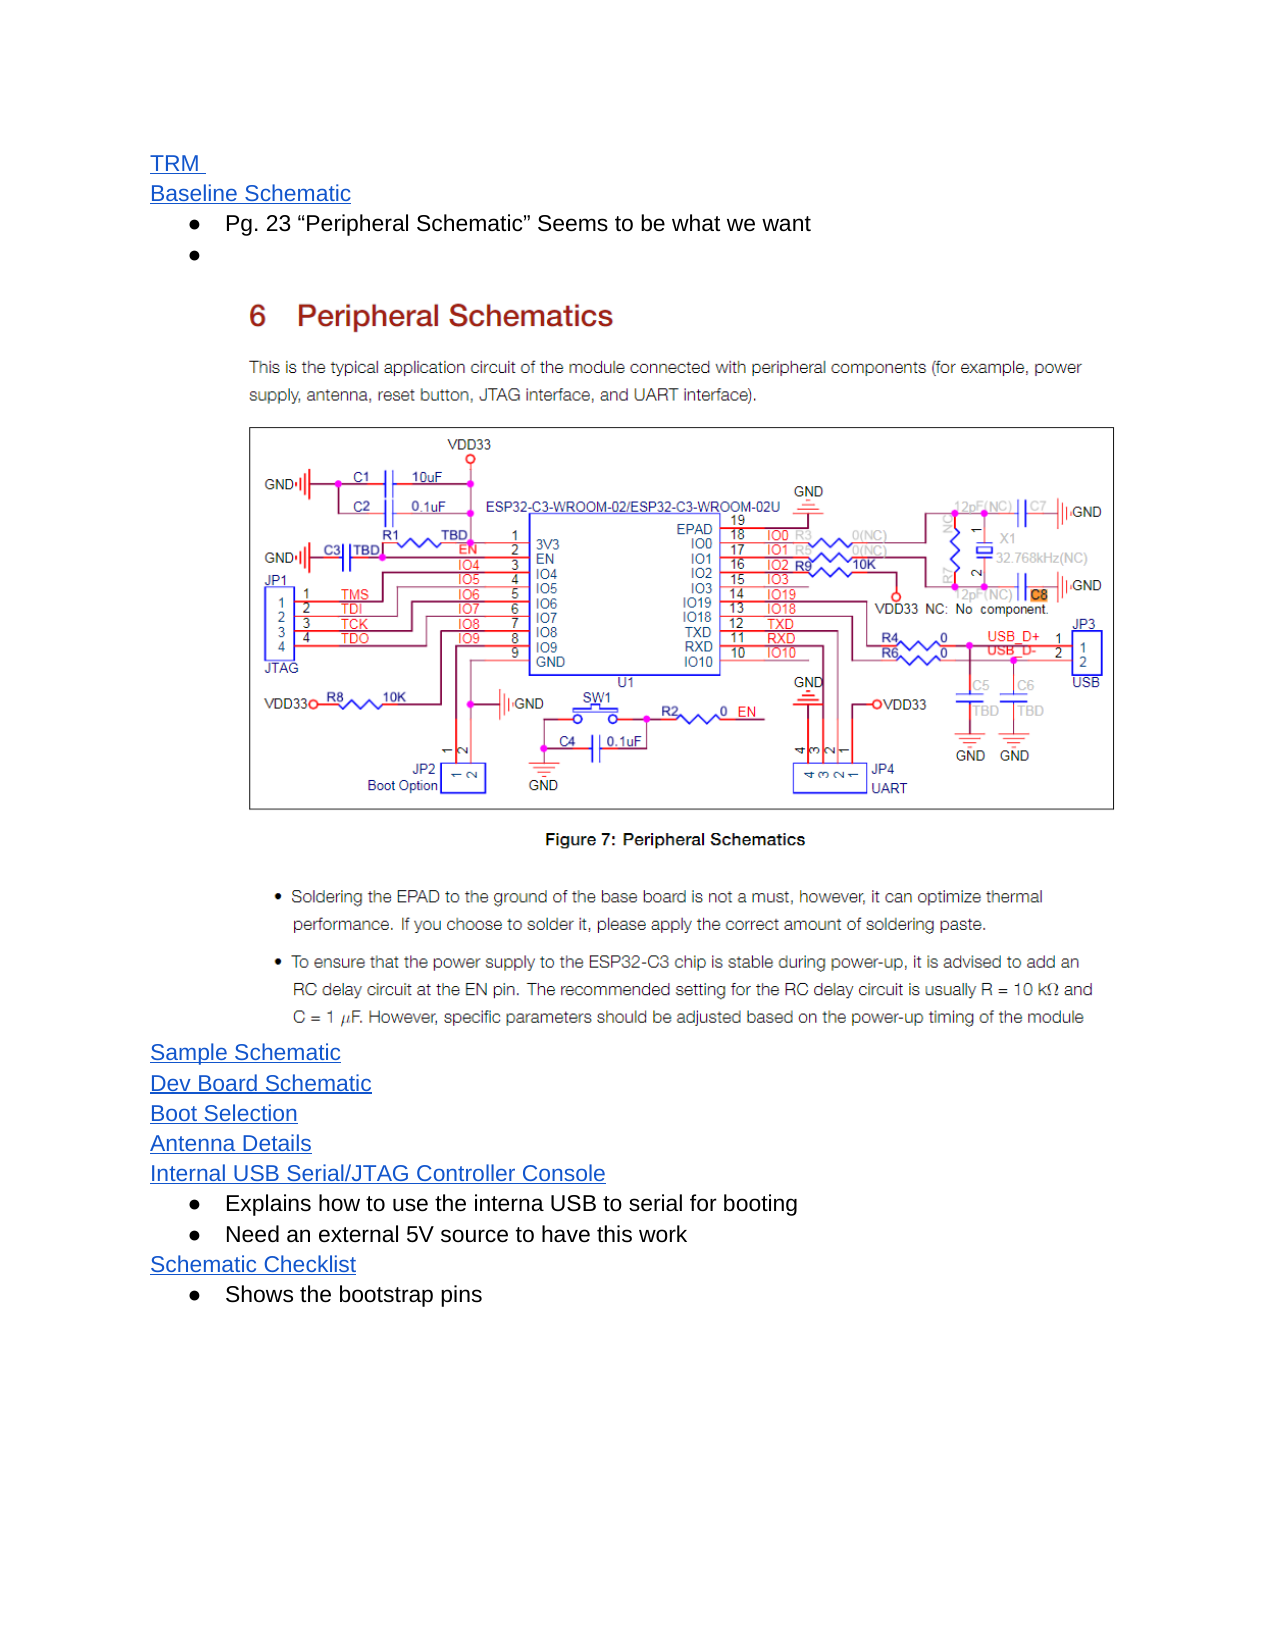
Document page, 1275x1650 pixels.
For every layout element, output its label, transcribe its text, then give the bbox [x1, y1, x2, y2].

text Boot Selection [150, 1100, 1125, 1126]
text Dev Board Schematic [150, 1069, 1125, 1096]
text TRM [150, 150, 1125, 176]
list Shows the bootstrap pins [187, 1281, 1125, 1307]
text Schematic Checklist [150, 1251, 1125, 1277]
list Need an external 5V source to have this work [187, 1221, 1125, 1247]
text Sample Schematic [150, 1039, 1125, 1066]
list Explains how to use the interna USB to serial for booting [187, 1190, 1125, 1217]
text Antenna Details [150, 1130, 1125, 1156]
text Internal USB Serial/JTAG Controller Console [150, 1160, 1125, 1186]
picture [187, 270, 1163, 1036]
text Baseline Schematic [150, 180, 1125, 207]
list Pg. 23 “Peripheral Schematic” Seems to be what we want [187, 210, 1125, 237]
